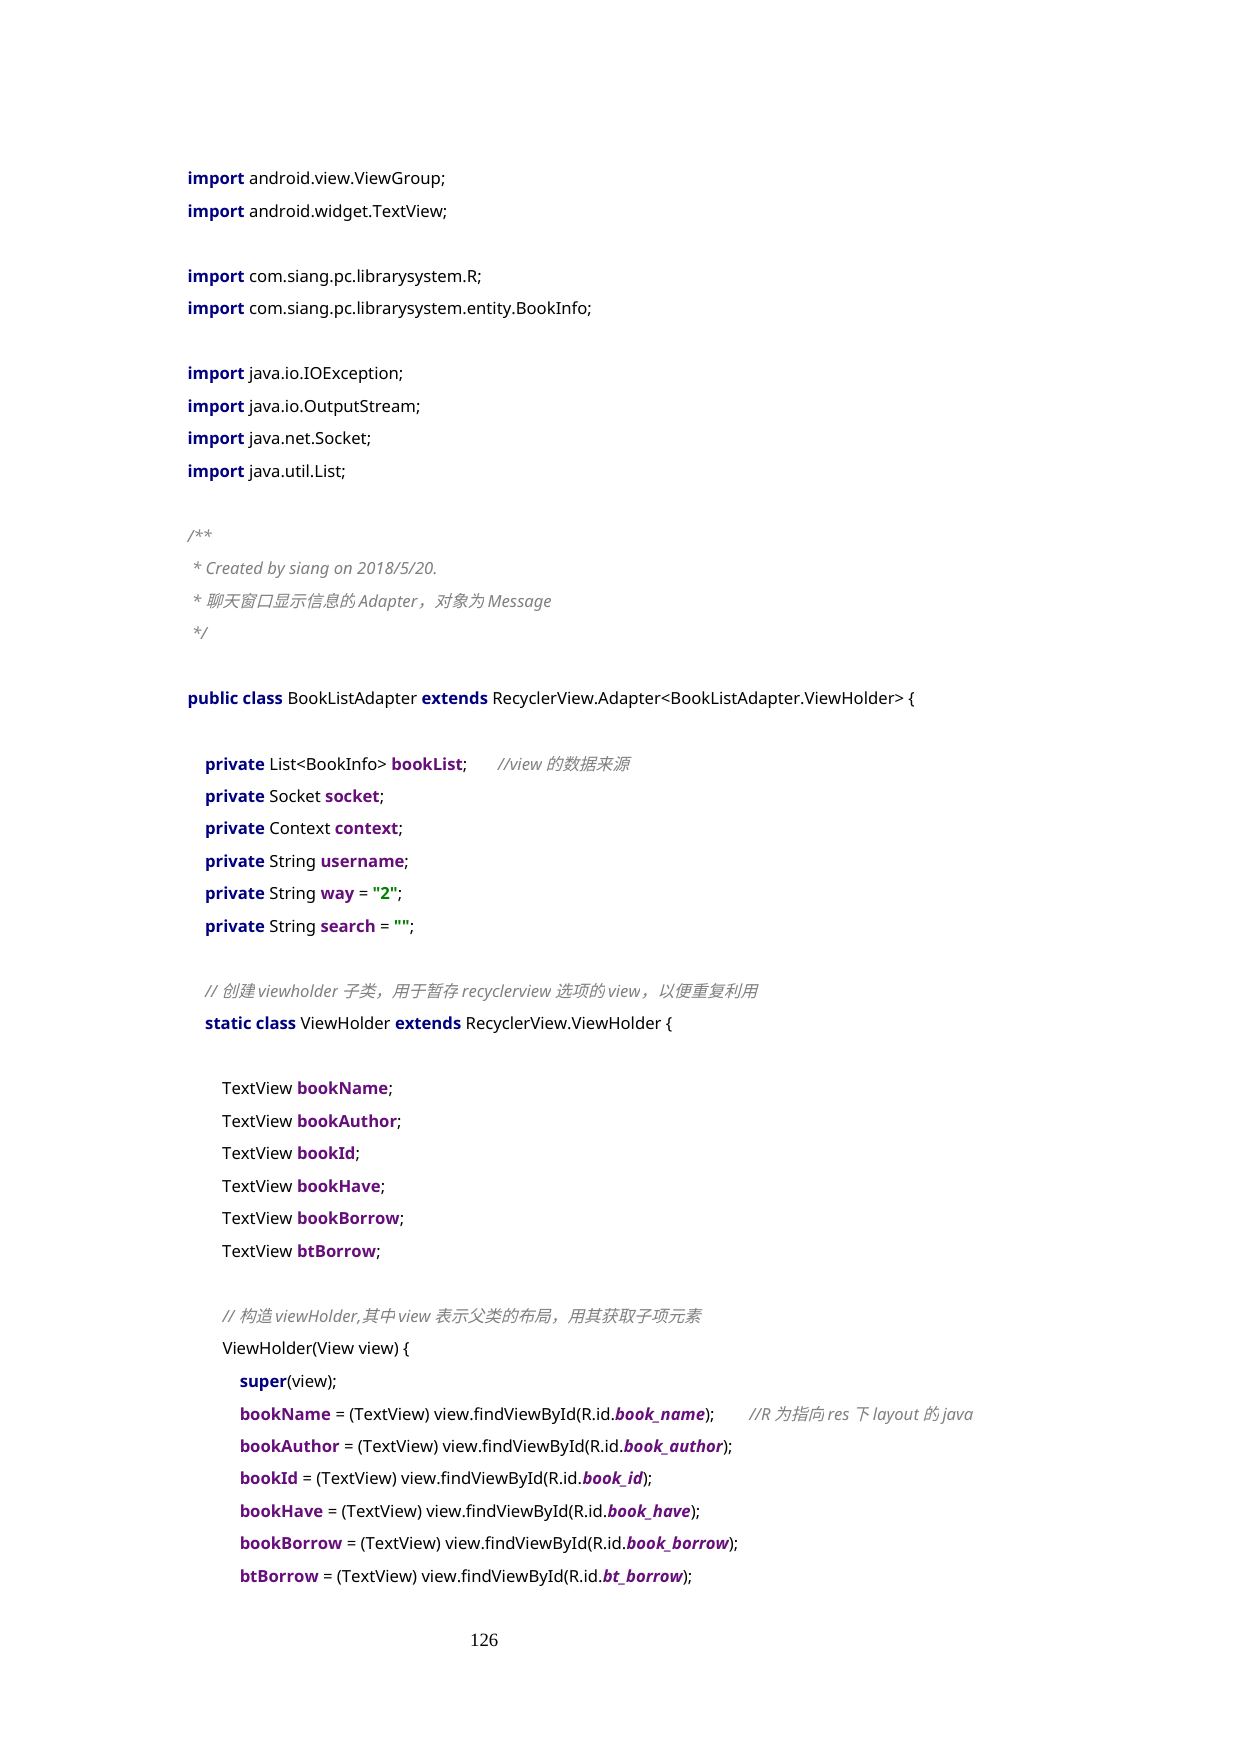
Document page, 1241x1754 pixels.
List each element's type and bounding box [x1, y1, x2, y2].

text [187, 162, 1053, 1592]
